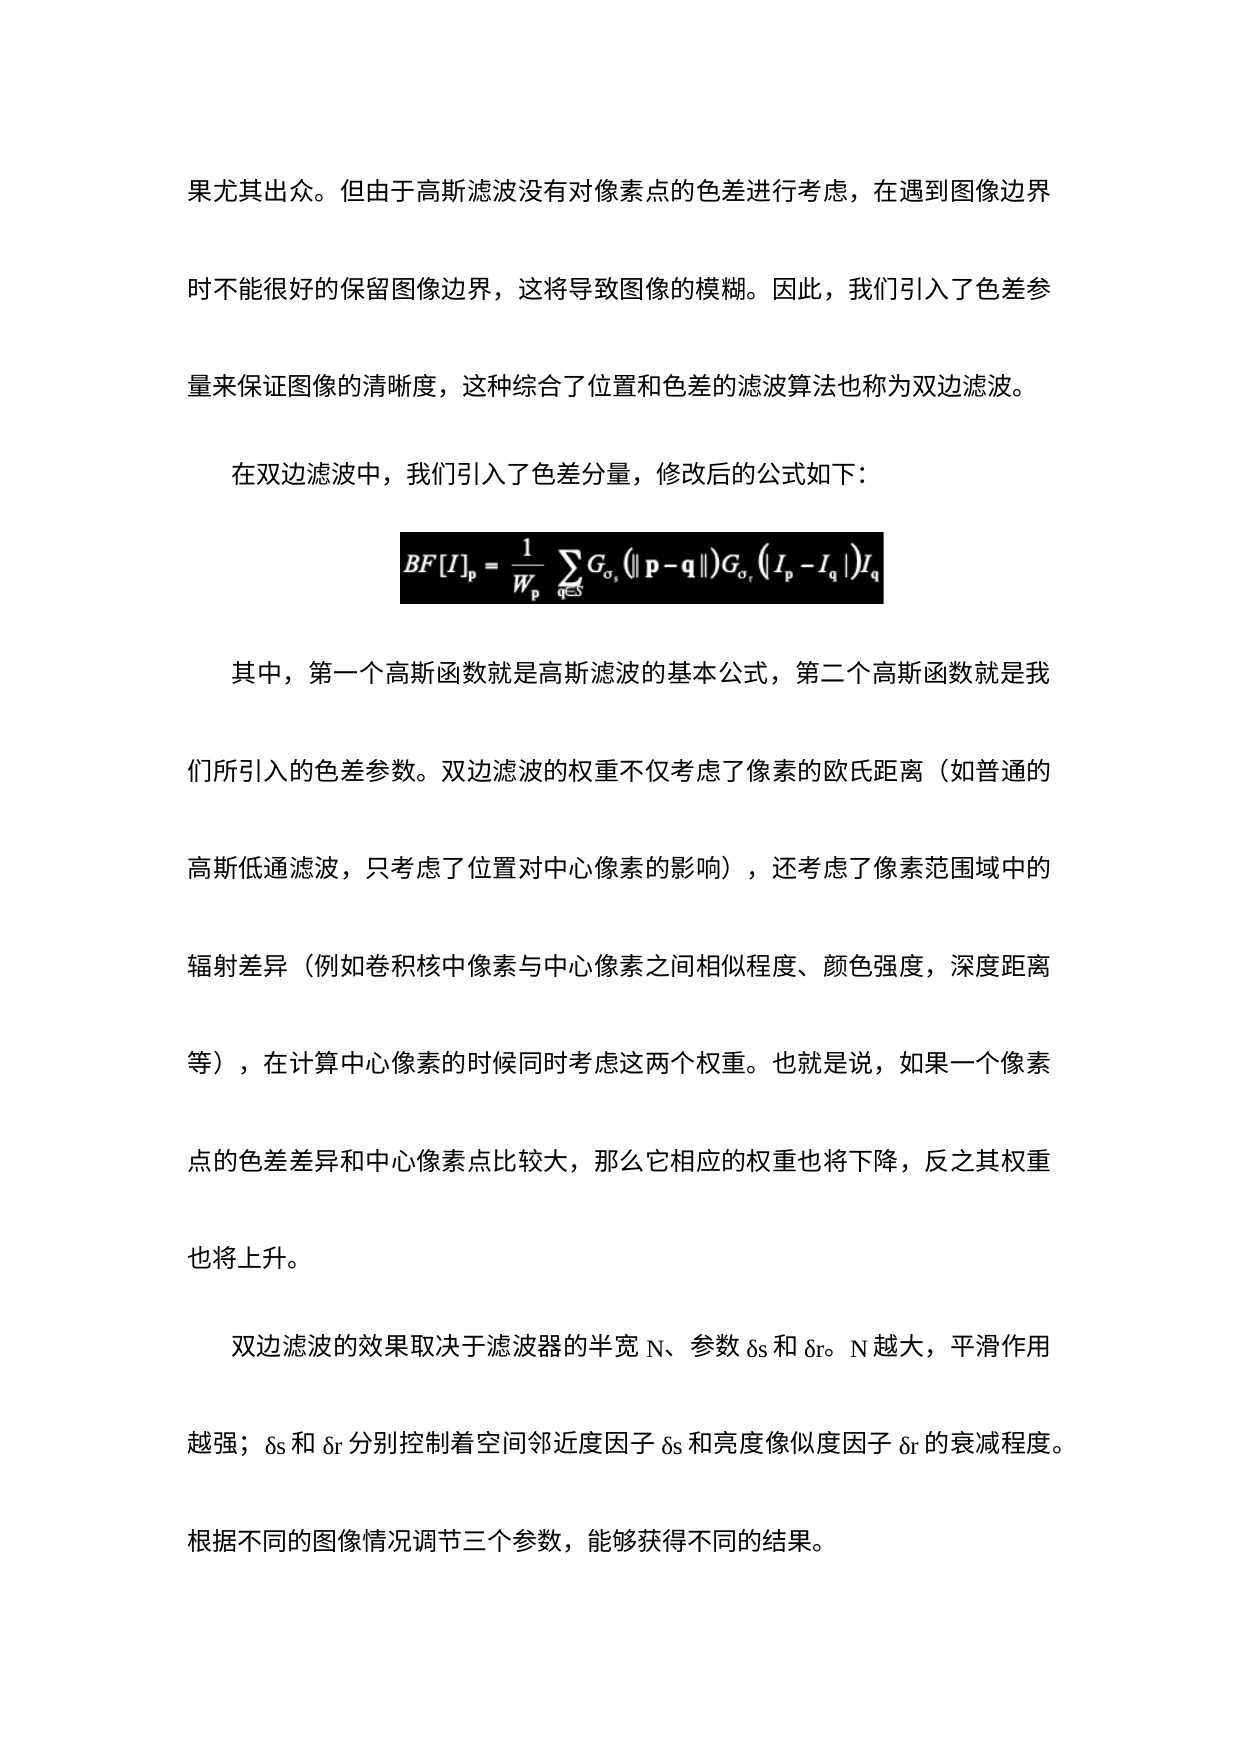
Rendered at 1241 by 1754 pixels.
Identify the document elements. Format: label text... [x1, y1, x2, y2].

text 其中，第一个高斯函数就是高斯滤波的基本公式，第二个高斯函数就是我们所引入的色差参数。双边滤波的权重不仅考虑了像素的欧氏距离（如普通的高斯低通滤波，只考虑了位置对中心像素的影响），还考虑了像素范围域中的辐射差异（例如卷积核中像素与中心像素之间相似程度、颜色强度，深度距离等），在计算中心像素的时候同时考虑这两个权重。也就是说，如果一个像素点的色差差异和中心像素点比较大，那么它相应的权重也将下降，反之其权重也将上升。 [187, 644, 1053, 1294]
text 在双边滤波中，我们引入了色差分量，修改后的公式如下： [187, 444, 1053, 509]
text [187, 162, 1053, 422]
text 双边滤波的效果取决于滤波器的半宽N、参数δs和δr。N越大，平滑作用越强；δs和δr分别控制着空间邻近度因子δs和亮度像似度因子δr的衰减程度。根据不同的图像情况调节三个参数，能够获得不同的结果。 [187, 1317, 1053, 1577]
